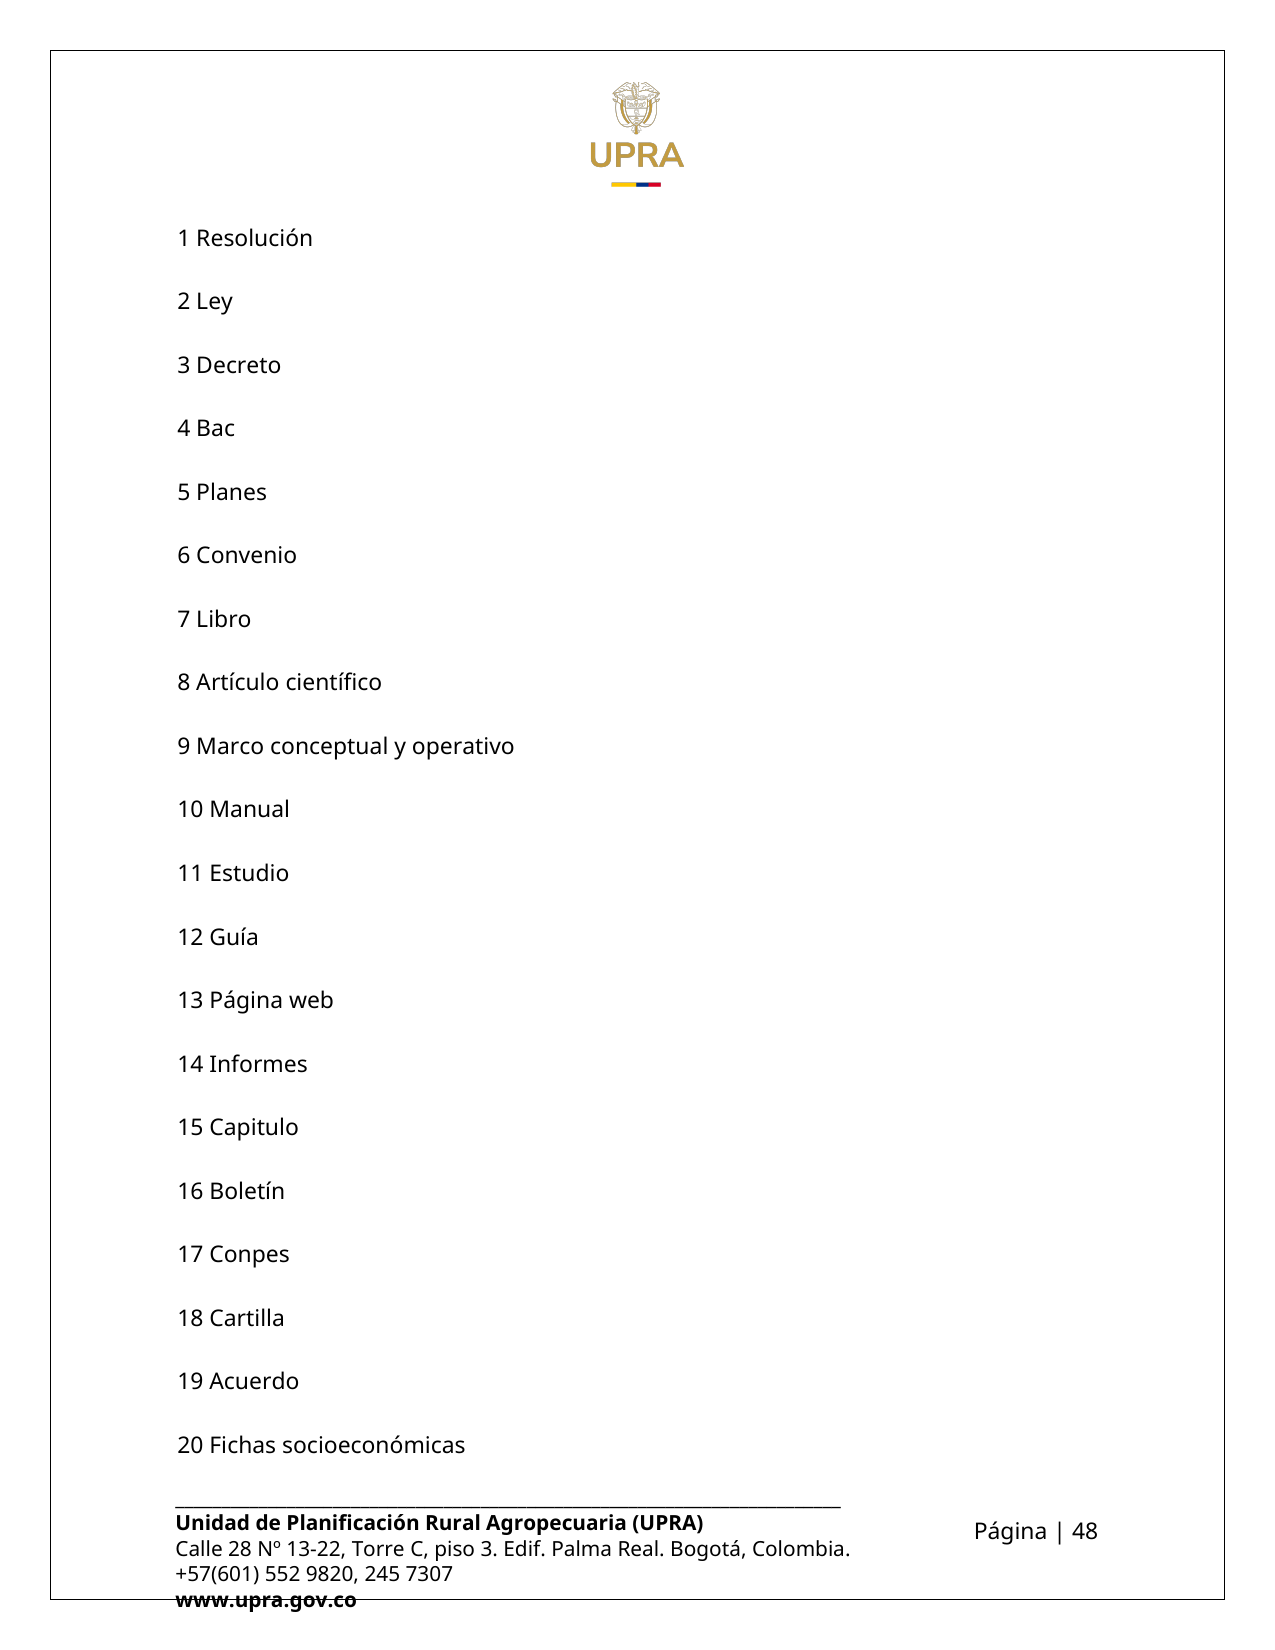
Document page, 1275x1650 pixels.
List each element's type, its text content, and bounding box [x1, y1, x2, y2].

text 4 Bac [177, 412, 1098, 443]
text 9 Marco conceptual y operativo [177, 730, 1098, 761]
text 13 Página web [177, 984, 1098, 1015]
text 19 Acuerdo [177, 1365, 1098, 1397]
text 6 Convenio [177, 539, 1098, 571]
text 7 Libro [177, 603, 1098, 634]
text 16 Boletín [177, 1175, 1098, 1206]
text 3 Decreto [177, 349, 1098, 380]
text 14 Informes [177, 1048, 1098, 1079]
picture [585, 82, 690, 187]
text 12 Guía [177, 921, 1098, 952]
text 20 Fichas socioeconómicas [177, 1429, 1098, 1460]
text 5 Planes [177, 476, 1098, 507]
text 1 Resolución [177, 222, 1098, 253]
text 15 Capitulo [177, 1111, 1098, 1142]
text 10 Manual [177, 793, 1098, 825]
text 17 Conpes [177, 1238, 1098, 1269]
text 8 Artículo científico [177, 666, 1098, 698]
text 2 Ley [177, 285, 1098, 316]
text 11 Estudio [177, 857, 1098, 888]
text 18 Cartilla [177, 1302, 1098, 1333]
